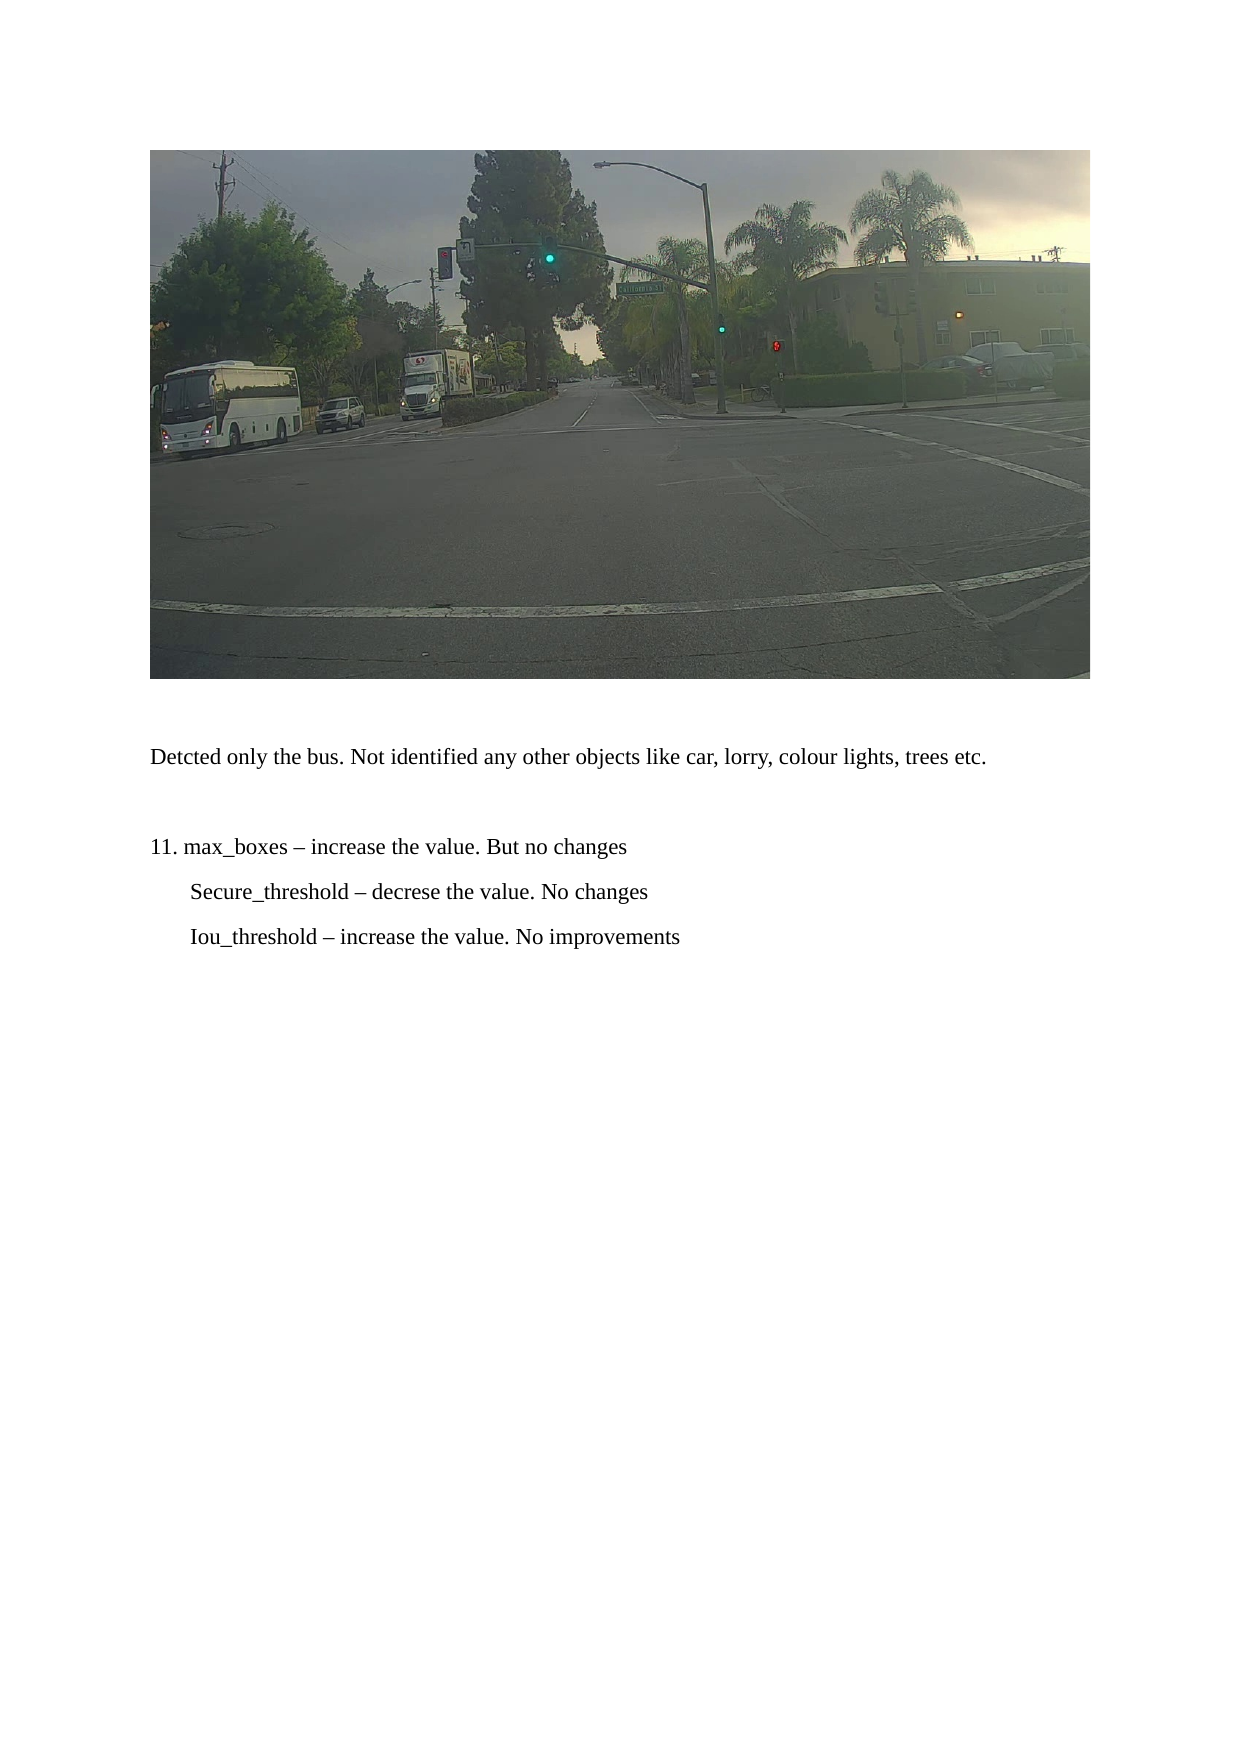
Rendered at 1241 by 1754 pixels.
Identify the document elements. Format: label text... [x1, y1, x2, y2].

text Iou_threshold – increase the value. No improvements [150, 923, 1090, 949]
text Detcted only the bus. Not identified any other objects like car, lorry, colour lights, trees etc. [150, 743, 1090, 769]
text 11. max_boxes – increase the value. But no changes [150, 833, 1090, 859]
text Secure_threshold – decrese the value. No changes [150, 878, 1090, 904]
picture [150, 150, 1091, 679]
